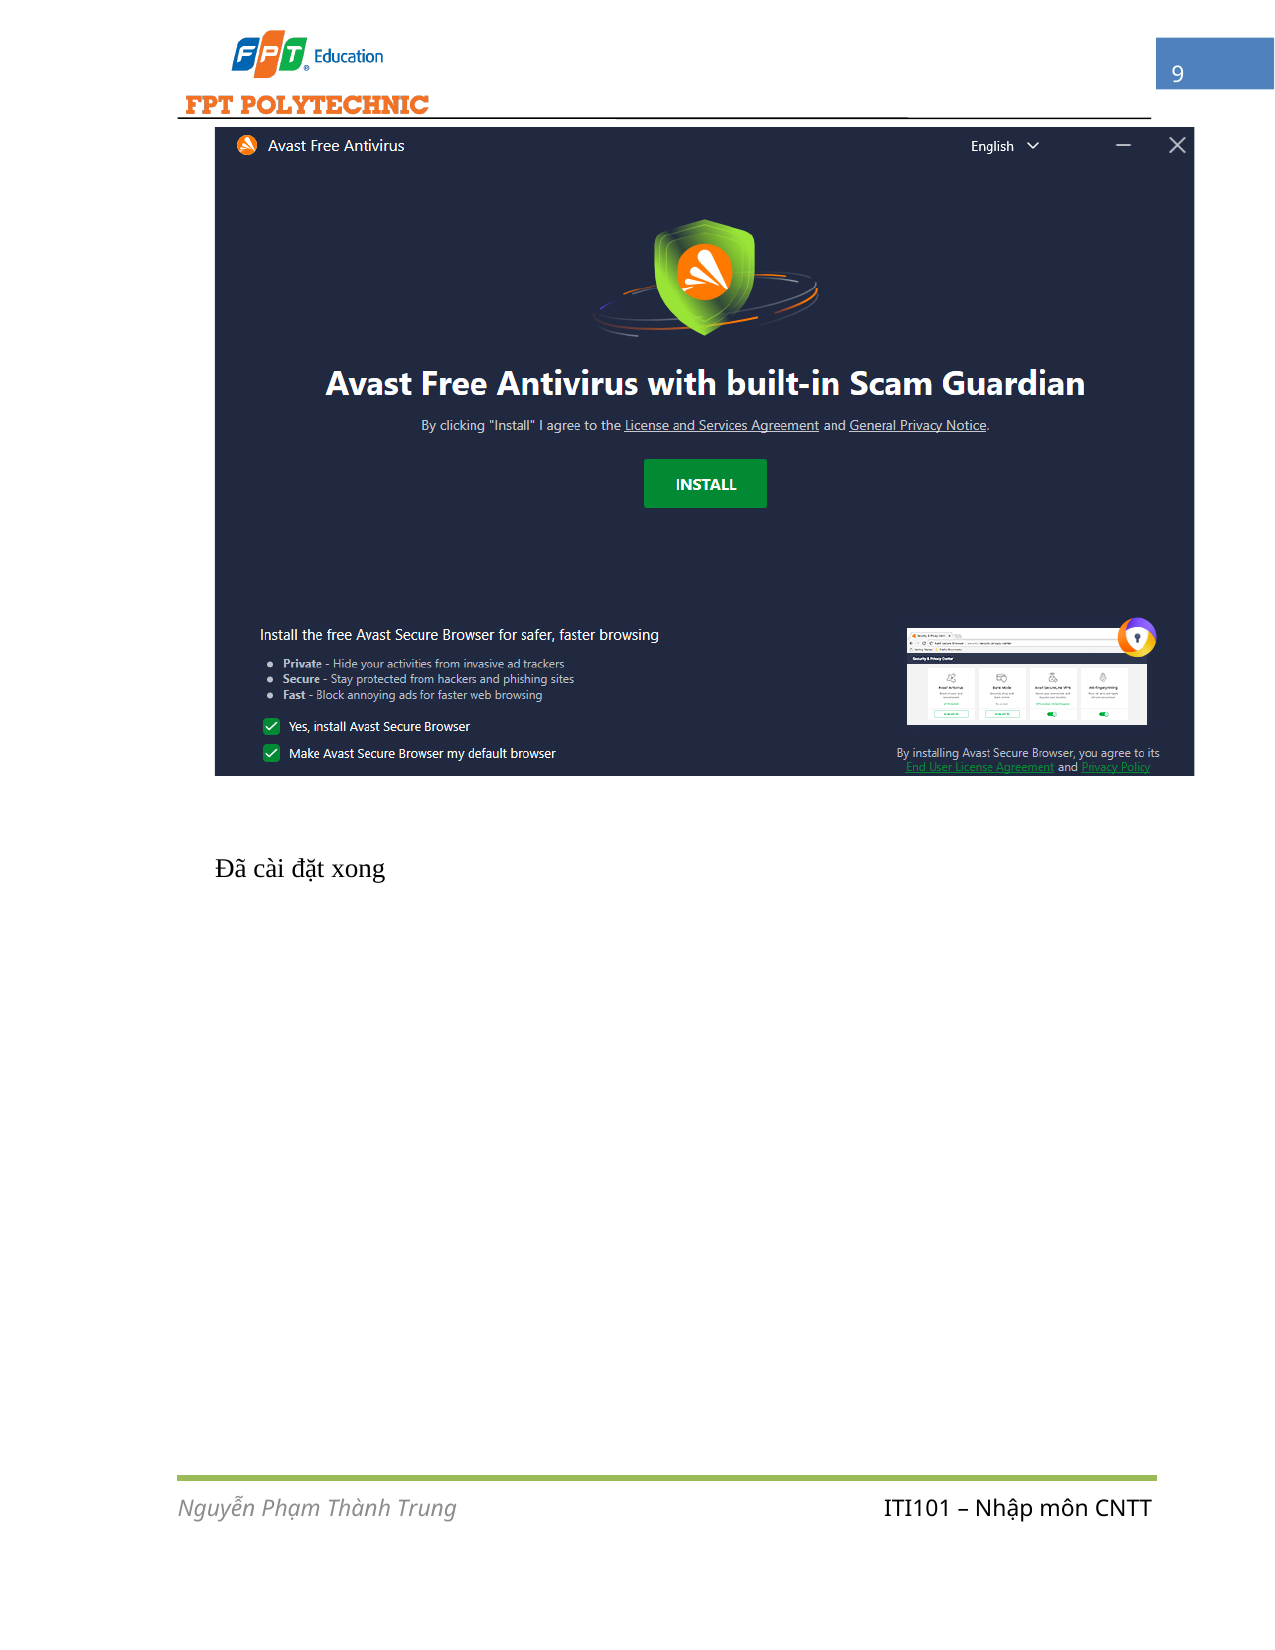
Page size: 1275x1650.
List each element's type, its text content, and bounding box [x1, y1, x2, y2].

list Đã cài đặt xong [215, 852, 1157, 883]
picture [214, 127, 1195, 776]
picture [177, 22, 437, 122]
